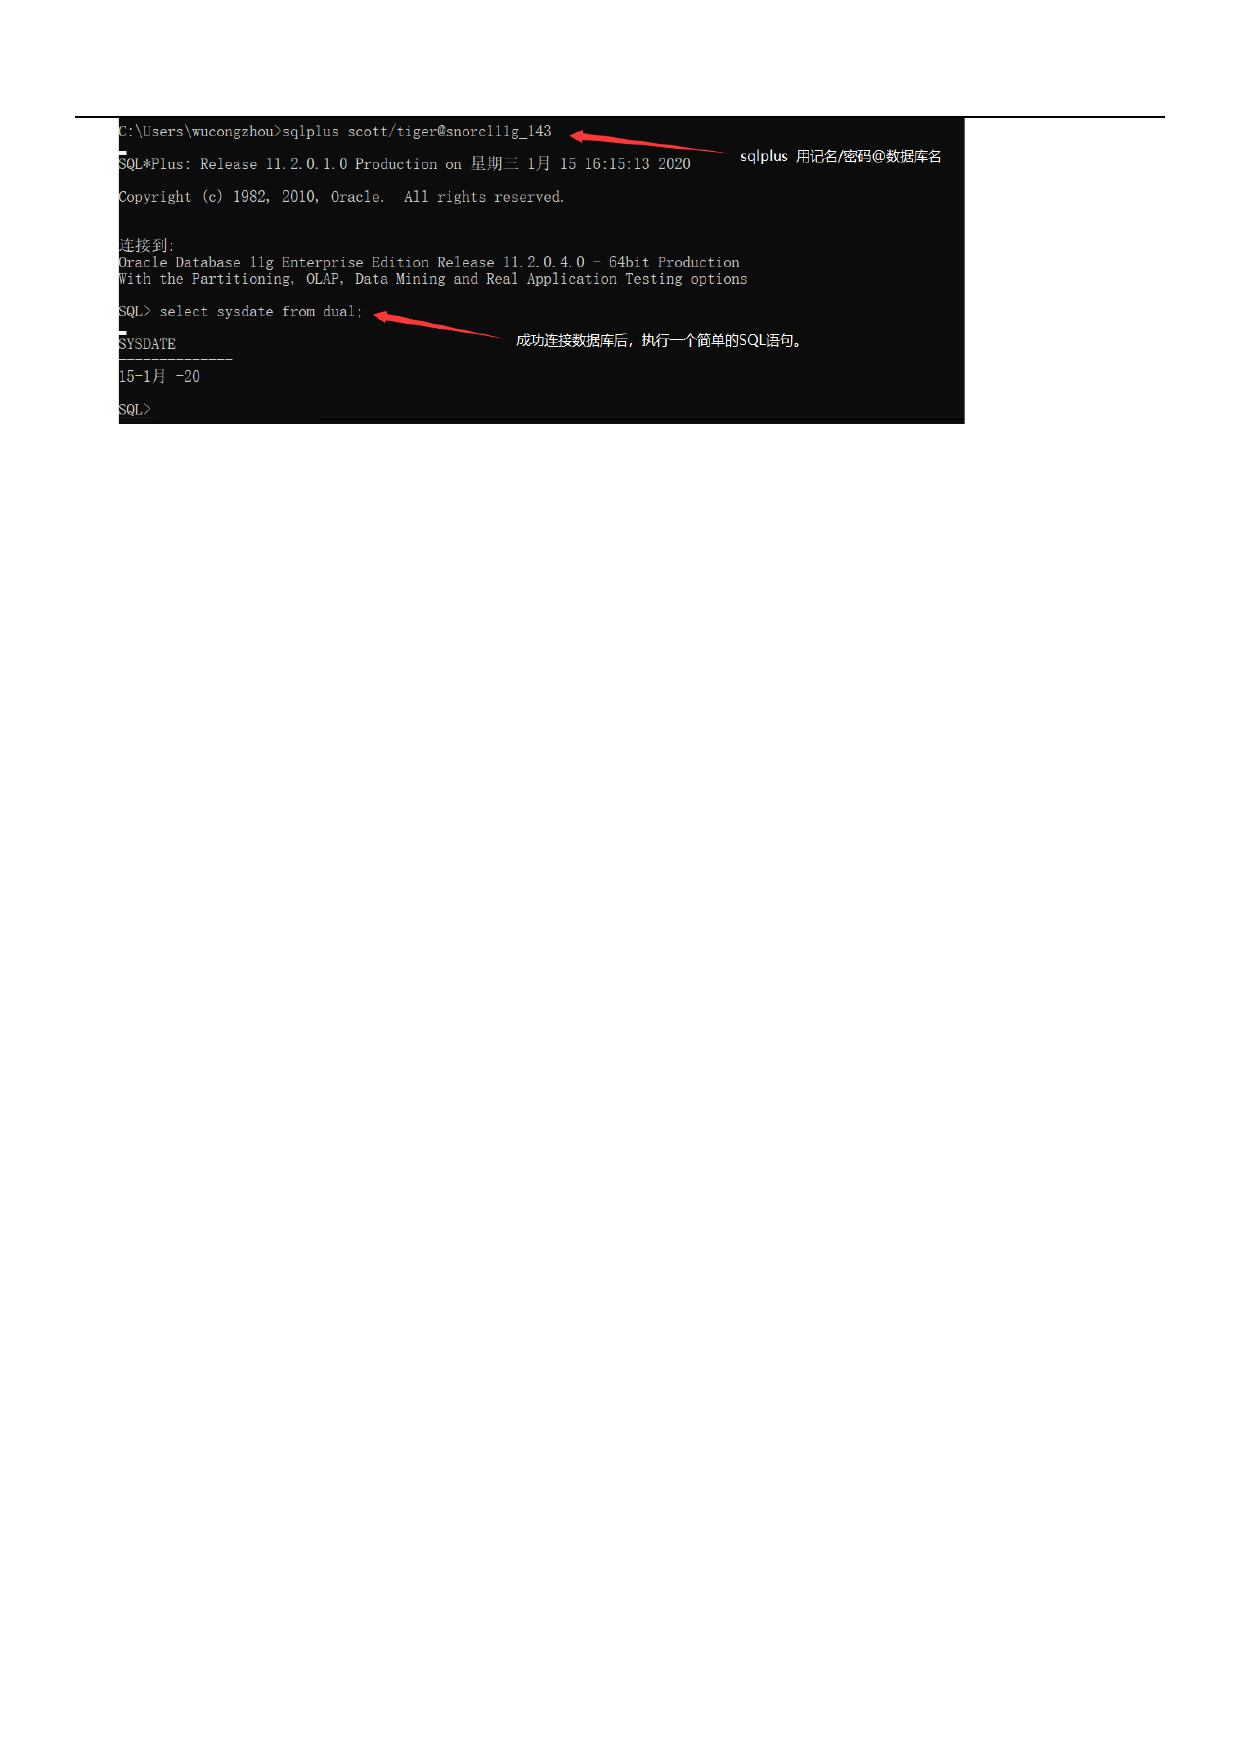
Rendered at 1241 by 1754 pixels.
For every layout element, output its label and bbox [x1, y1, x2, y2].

picture [118, 118, 965, 424]
